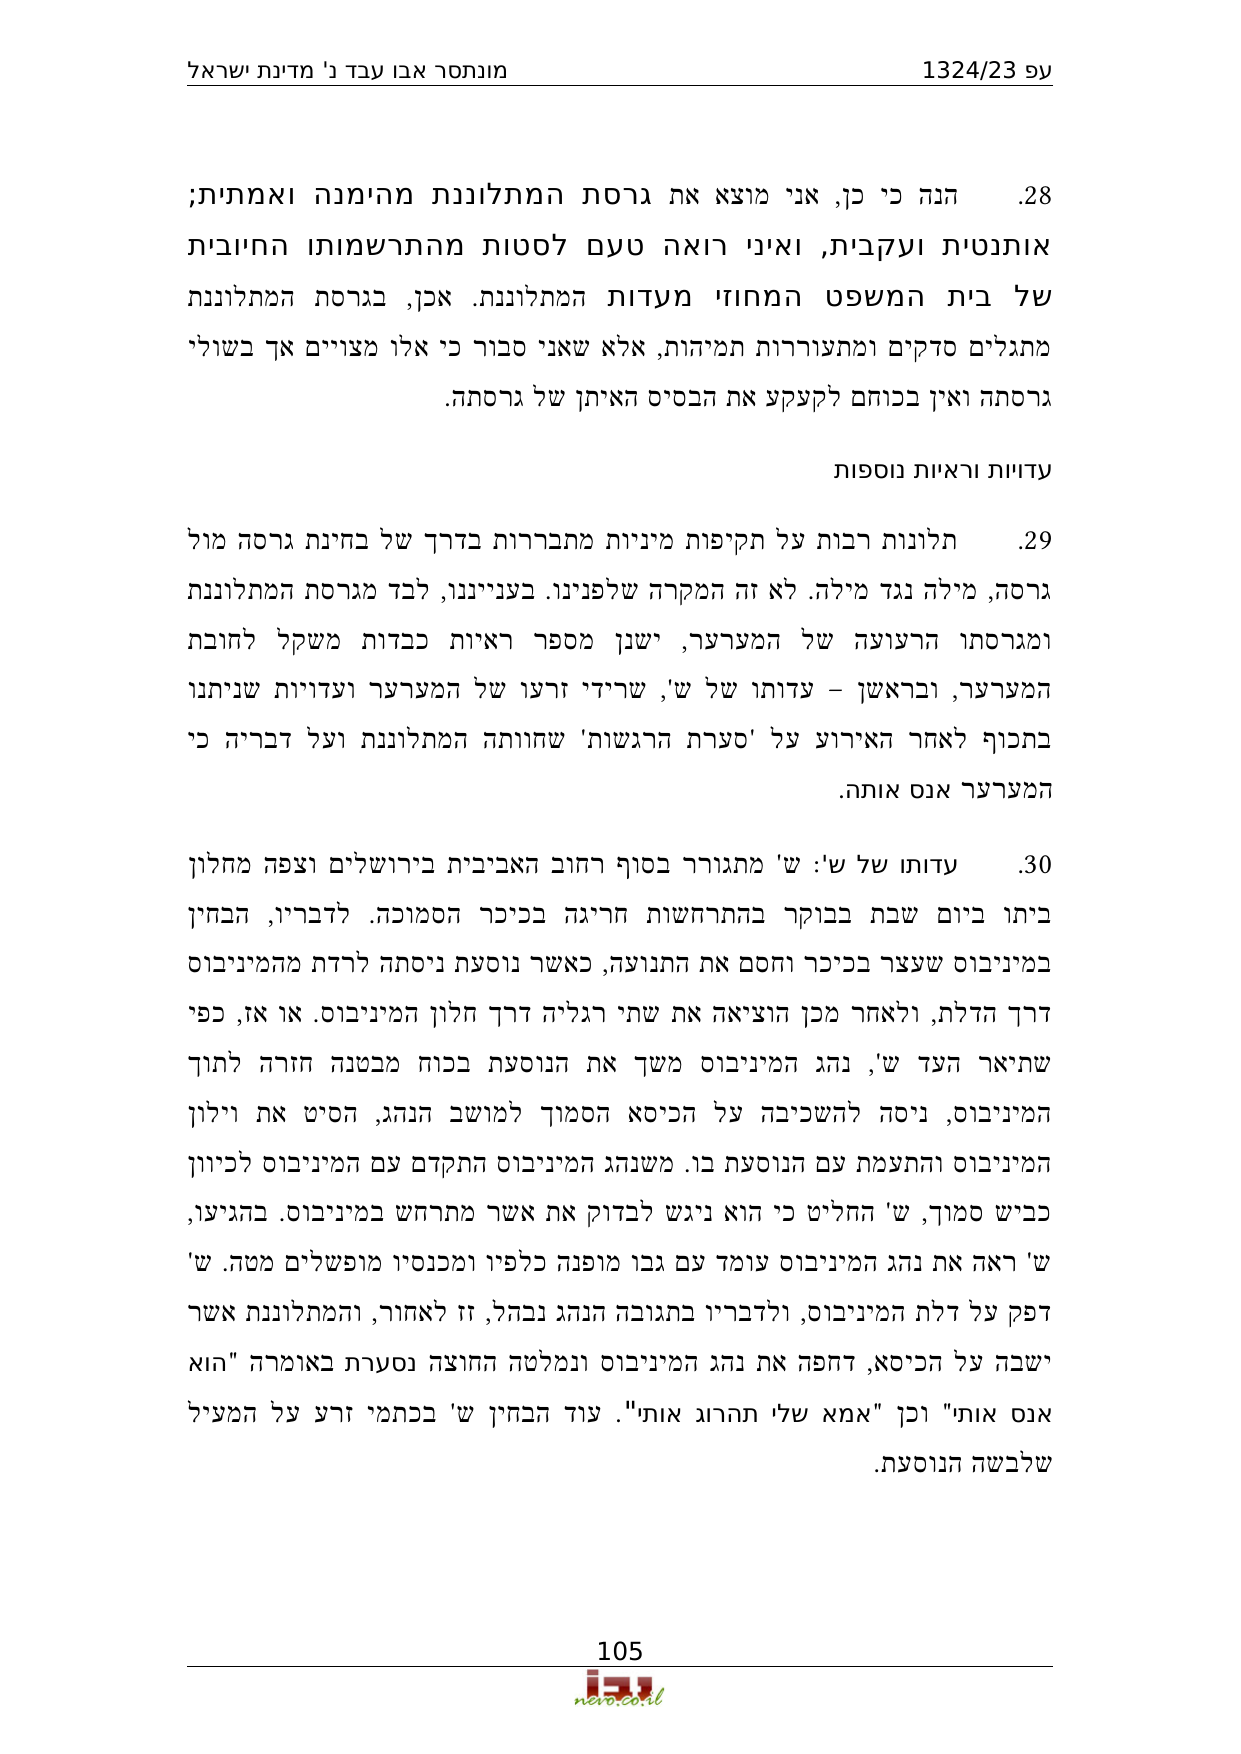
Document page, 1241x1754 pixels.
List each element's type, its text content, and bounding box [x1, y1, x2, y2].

picture [574, 1669, 666, 1707]
list תלונות רבות על תקיפות מיניות מתבררות בדרך של בחינת גרסה מול גרסה, מילה נגד מילה. לא זה המקרה שלפנינו. בענייננו, לבד מגרסת המתלוננת ומגרסתו הרעועה של המערער, ישנן מספר ראיות כבדות משקל לחובת המערער, ובראשן – עדותו של ש', שרידי זרעו של המערער ועדויות שניתנו בתכוף לאחר האירוע על 'סערת הרגשות' שחוותה המתלוננת ועל דבריה כי המערער אנס אותה. [187, 523, 1053, 806]
list עדותו של ש': ש' מתגורר בסוף רחוב האביבית בירושלים וצפה מחלון ביתו ביום שבת בבוקר בהתרחשות חריגה בכיכר הסמוכה. לדבריו, הבחין במיניבוס שעצר בכיכר וחסם את התנועה, כאשר נוסעת ניסתה לרדת מהמיניבוס דרך הדלת, ולאחר מכן הוציאה את שתי רגליה דרך חלון המיניבוס. או אז, כפי שתיאר העד ש', נהג המיניבוס משך את הנוסעת בכוח מבטנה חזרה לתוך המיניבוס, ניסה להשכיבה על הכיסא הסמוך למושב הנהג, הסיט את וילון המיניבוס והתעמת עם הנוסעת בו. משנהג המיניבוס התקדם עם המיניבוס לכיוון כביש סמוך, ש' החליט כי הוא ניגש לבדוק את אשר מתרחש במיניבוס. בהגיעו, ש' ראה את נהג המיניבוס עומד עם גבו מופנה כלפיו ומכנסיו מופשלים מטה. ש' דפק על דלת המיניבוס, ולדבריו בתגובה הנהג נבהל, זז לאחור, והמתלוננת אשר ישבה על הכיסא, דחפה את נהג המיניבוס ונמלטה החוצה נסערת באומרה "הוא אנס אותי" וכן "אמא שלי תהרוג אותי". עוד הבחין ש' בכתמי זרע על המעיל שלבשה הנוסעת. [187, 847, 1053, 1479]
text עדויות וראיות נוספות [187, 455, 1053, 484]
list הנה כי כן, אני מוצא את גרסת המתלוננת מהימנה ואמתית; אותנטית ועקבית, ואיני רואה טעם לסטות מהתרשמותו החיובית של בית המשפט המחוזי מעדות המתלוננת. אכן, בגרסת המתלוננת מתגלים סדקים ומתעוררות תמיהות, אלא שאני סבור כי אלו מצויים אך בשולי גרסתה ואין בכוחם לקעקע את הבסיס האיתן של גרסתה. [187, 177, 1053, 413]
